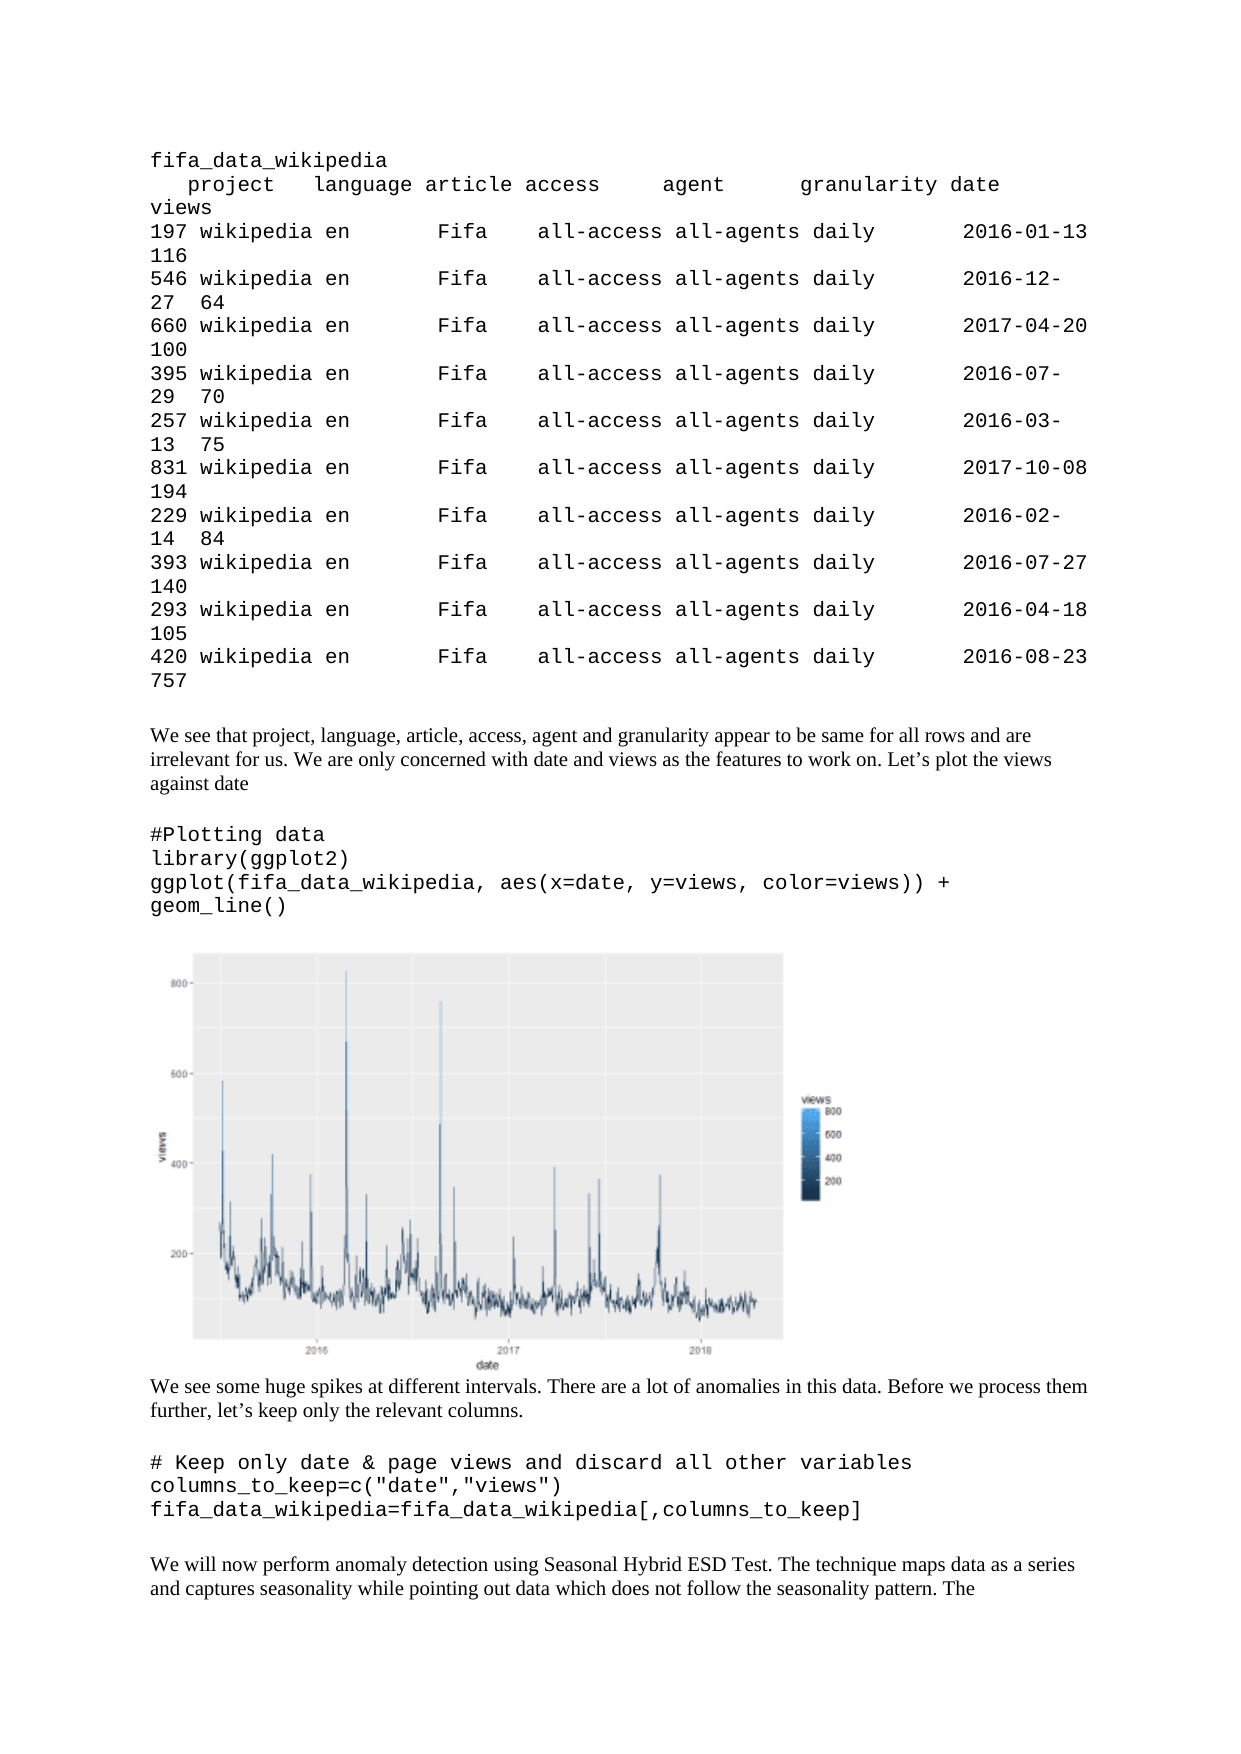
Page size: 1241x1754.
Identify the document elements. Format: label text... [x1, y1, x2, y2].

text #Plotting data [150, 824, 1090, 848]
text 197 wikipedia en Fifa all-access all-agents daily 2016-01-13 116 [150, 221, 1090, 268]
text 257 wikipedia en Fifa all-access all-agents daily 2016-03-13 75 [150, 410, 1090, 457]
text # Keep only date & page views and discard all other variables [150, 1452, 1090, 1475]
text 546 wikipedia en Fifa all-access all-agents daily 2016-12-27 64 [150, 268, 1090, 316]
text project language article access agent granularity date views [150, 174, 1090, 221]
text 831 wikipedia en Fifa all-access all-agents daily 2017-10-08 194 [150, 457, 1090, 505]
text fifa_data_wikipedia [150, 150, 1090, 174]
text 393 wikipedia en Fifa all-access all-agents daily 2016-07-27 140 [150, 552, 1090, 599]
text fifa_data_wikipedia=fifa_data_wikipedia[,columns_to_keep] [150, 1499, 1090, 1523]
text 660 wikipedia en Fifa all-access all-agents daily 2017-04-20 100 [150, 316, 1090, 363]
text 420 wikipedia en Fifa all-access all-agents daily 2016-08-23 757 [150, 647, 1090, 694]
text 229 wikipedia en Fifa all-access all-agents daily 2016-02-14 84 [150, 505, 1090, 552]
text columns_to_keep=c("date","views") [150, 1475, 1090, 1499]
text 293 wikipedia en Fifa all-access all-agents daily 2016-04-18 105 [150, 599, 1090, 647]
text 395 wikipedia en Fifa all-access all-agents daily 2016-07-29 70 [150, 363, 1090, 410]
picture [150, 948, 854, 1375]
text We see that project, language, article, access, agent and granularity appear to be same for all rows and are irrelevant for us. We are only concerned with date and views as the features to work on. Let’s plot the views against date [150, 723, 1090, 795]
text ggplot(fifa_data_wikipedia, aes(x=date, y=views, color=views)) + geom_line() [150, 872, 1090, 919]
text library(ggplot2) [150, 848, 1090, 872]
